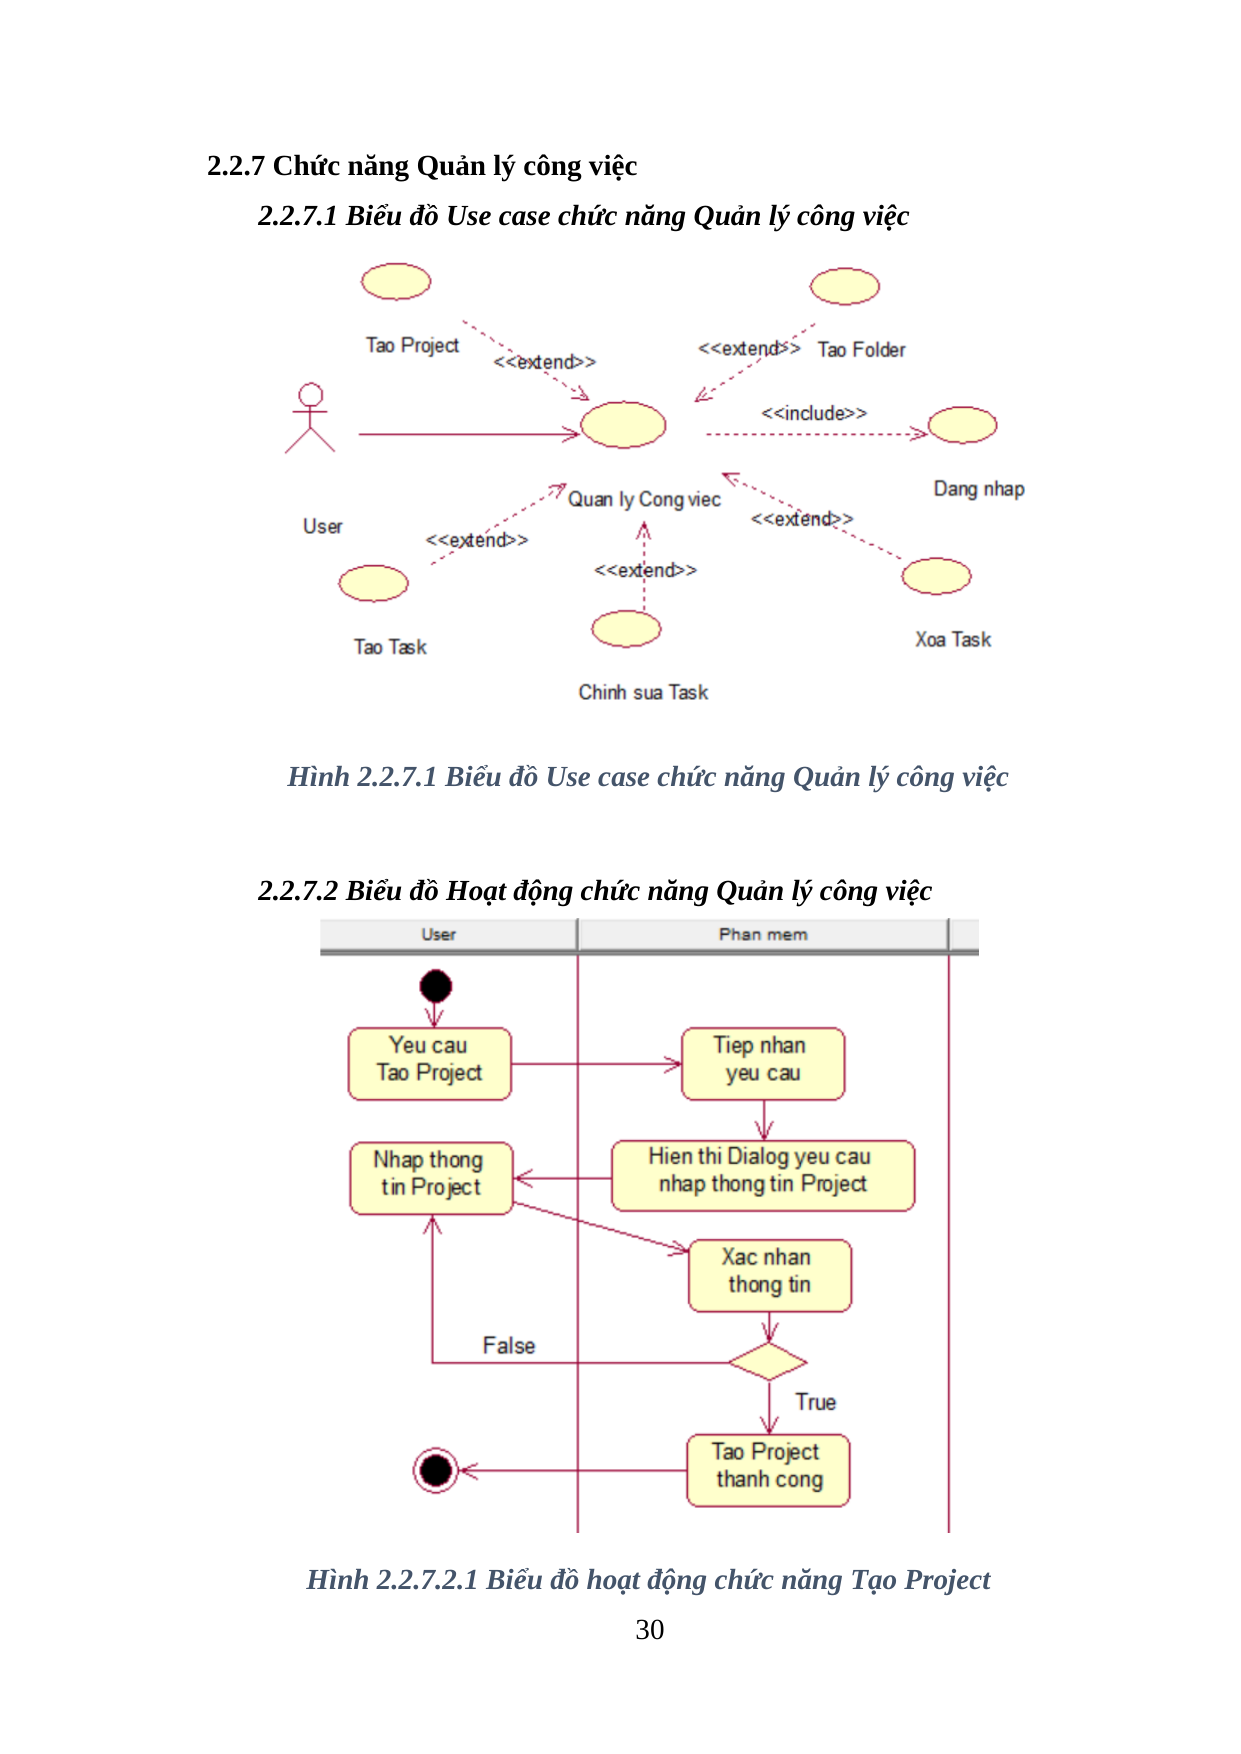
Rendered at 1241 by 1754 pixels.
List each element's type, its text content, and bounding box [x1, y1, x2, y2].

text Hình 2.2.7.1 Biểu đồ Use case chức năng Quản lý công việc [177, 759, 1122, 793]
subtitle 2.2.7.2 Biểu đồ Hoạt động chức năng Quản lý công việc [252, 873, 1122, 906]
picture [320, 918, 979, 1533]
subtitle 2.2.7 Chức năng Quản lý công việc [177, 148, 1122, 181]
picture [244, 243, 1056, 731]
text Hình 2.2.7.2.1 Biểu đồ hoạt động chức năng Tạo Project [177, 1562, 1122, 1596]
subtitle 2.2.7.1 Biểu đồ Use case chức năng Quản lý công việc [252, 198, 1122, 231]
